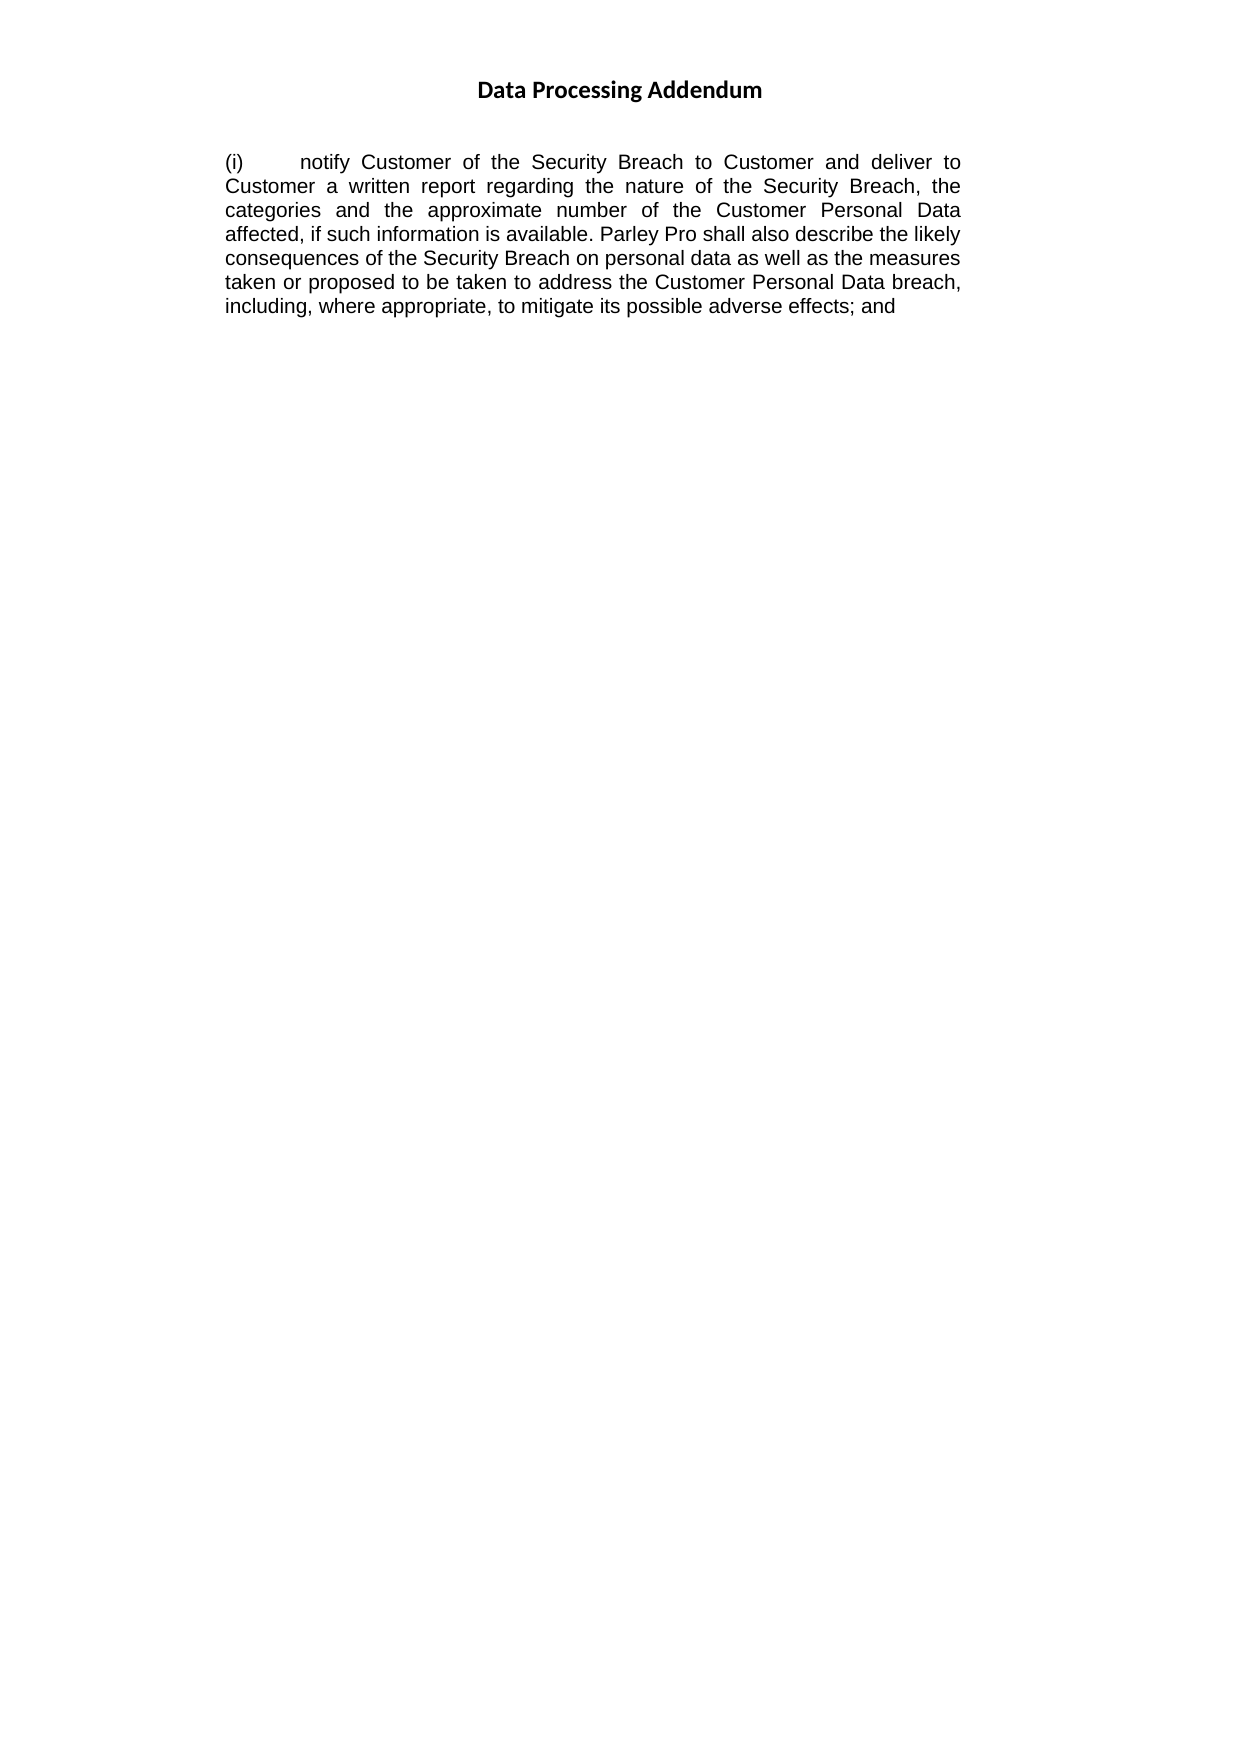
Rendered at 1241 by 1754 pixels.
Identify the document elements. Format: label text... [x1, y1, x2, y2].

list (i) notify Customer of the Security Breach to Customer and deliver to Customer a written report regarding the nature of the Security Breach, the categories and the approximate number of the Customer Personal Data affected, if such information is available. Parley Pro shall also describe the likely consequences of the Security Breach on personal data as well as the measures taken or proposed to be taken to address the Customer Personal Data breach, including, where appropriate, to mitigate its possible adverse effects; and [225, 150, 962, 318]
